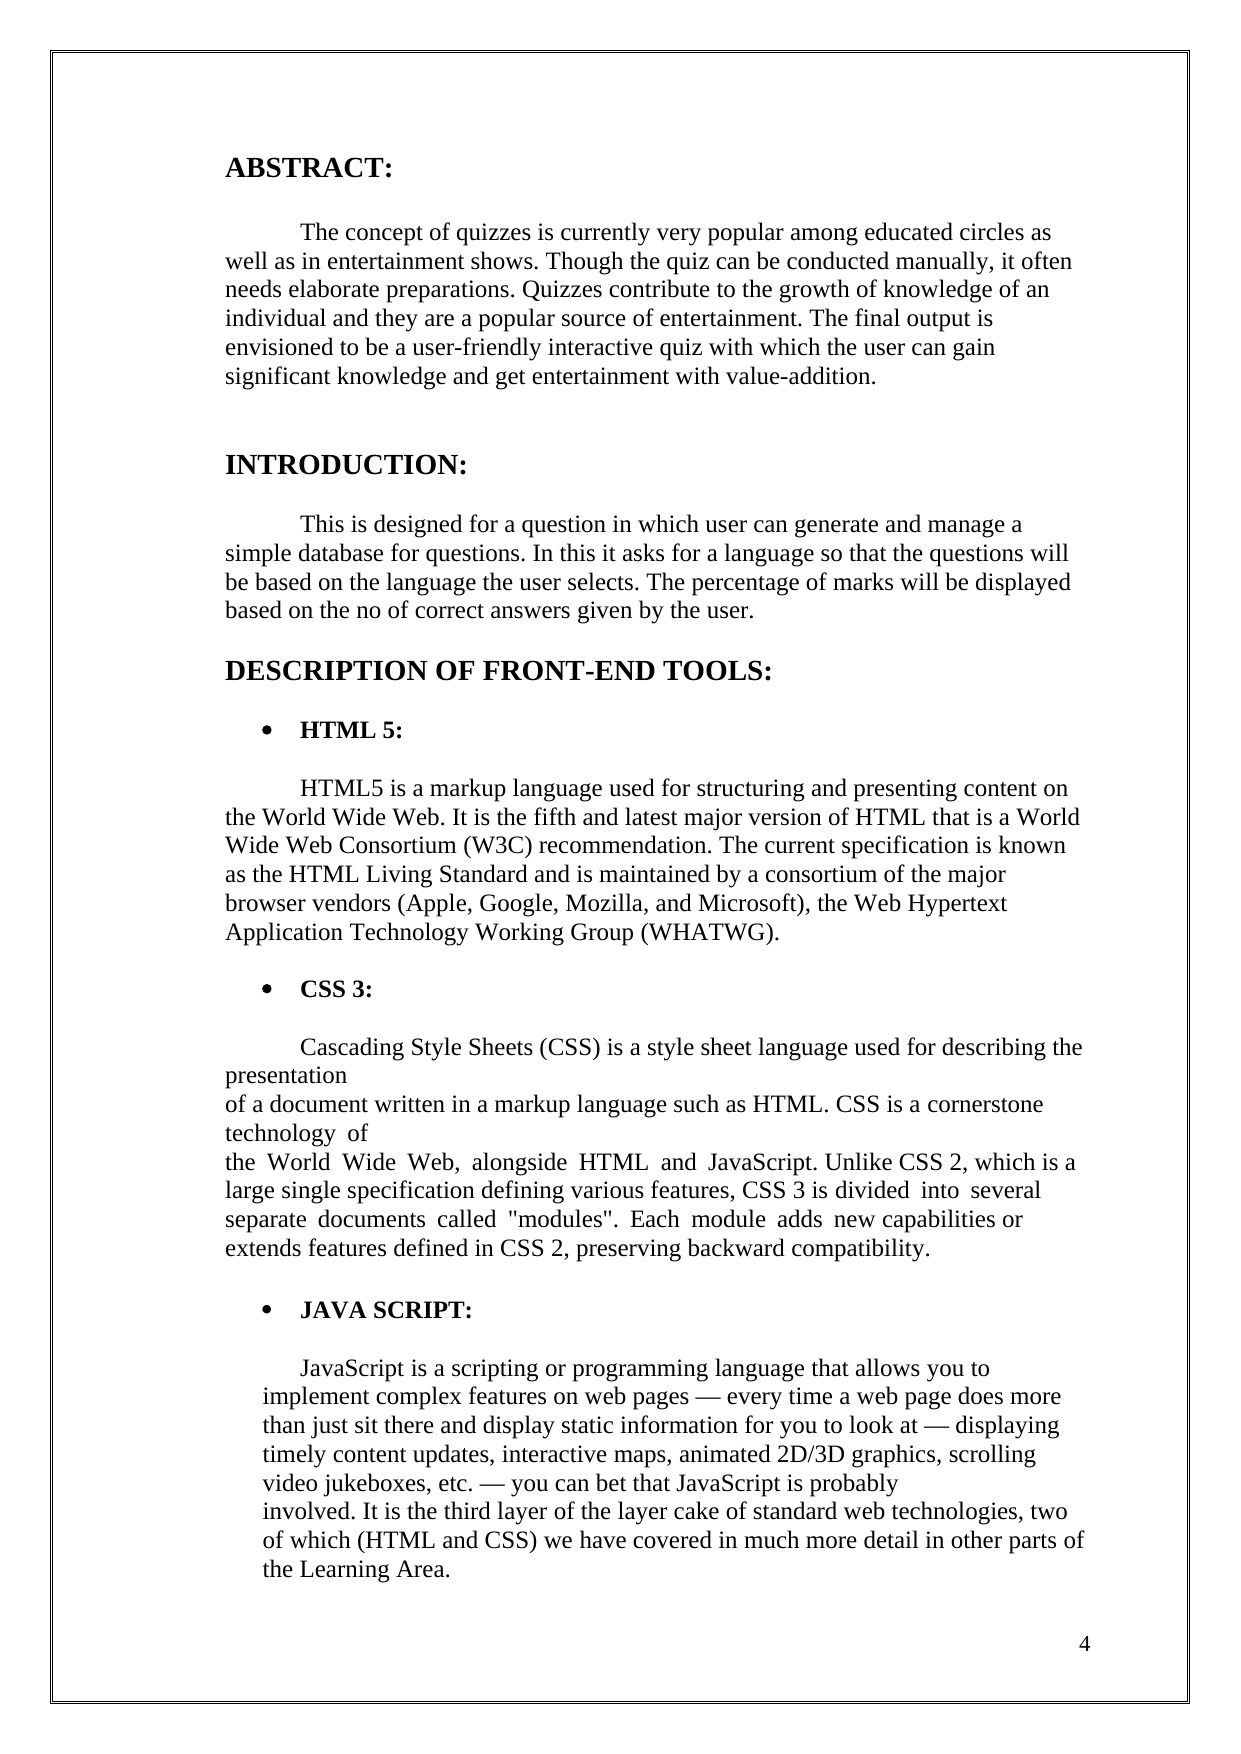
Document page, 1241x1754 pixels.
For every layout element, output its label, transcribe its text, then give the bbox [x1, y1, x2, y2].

text HTML5 is a markup language used for structuring and presenting content on the World Wide Web. It is the fifth and latest major version of HTML that is a World Wide Web Consortium (W3C) recommendation. The current specification is known as the HTML Living Standard and is maintained by a consortium of the major browser vendors (Apple, Google, Mozilla, and Microsoft), the Web Hypertext Application Technology Working Group (WHATWG). [225, 773, 1090, 945]
text This is designed for a question in which user can generate and manage a simple database for questions. In this it asks for a language so that the questions will be based on the language the user selects. The percentage of marks will be displayed based on the no of correct answers given by the user. [225, 509, 1090, 624]
text INTRODUCTION: [150, 447, 1090, 481]
text The concept of quizzes is currently very popular among educated circles as well as in entertainment shows. Though the quiz can be conducted manually, it often needs elaborate preparations. Quizzes contribute to the growth of knowledge of an individual and they are a popular source of entertainment. The final output is envisioned to be a user-friendly interactive quiz with which the user can gain significant knowledge and get entertainment with value-addition. [225, 217, 1090, 389]
list CSS 3: [262, 974, 1090, 1003]
text DESCRIPTION OF FRONT-END TOOLS: [150, 653, 1090, 687]
text Cascading Style Sheets (CSS) is a style sheet language used for describing the presentation [225, 1032, 1090, 1089]
list JavaScript is a scripting or programming language that allows you to implement complex features on web pages — every time a web page does more than just sit there and display static information for you to look at — displaying timely content updates, interactive maps, animated 2D/3D graphics, scrolling video jukeboxes, etc. — you can bet that JavaScript is probably [262, 1353, 1090, 1496]
text the World Wide Web, alongside HTML and JavaScript. Unlike CSS 2, which is a large single specification defining various features, CSS 3 is divided into several separate documents called "modules". Each module adds new capabilities or extends features defined in CSS 2, preserving backward compatibility. [225, 1147, 1090, 1262]
text ABSTRACT: [150, 150, 1090, 183]
list HTML 5: [262, 715, 1090, 744]
text of a document written in a markup language such as HTML. CSS is a cornerstone technology of [225, 1089, 1090, 1147]
list JAVA SCRIPT: [262, 1295, 1090, 1324]
list involved. It is the third layer of the layer cake of standard web technologies, two of which (HTML and CSS) we have covered in much more detail in other parts of the Learning Area. [262, 1496, 1090, 1583]
